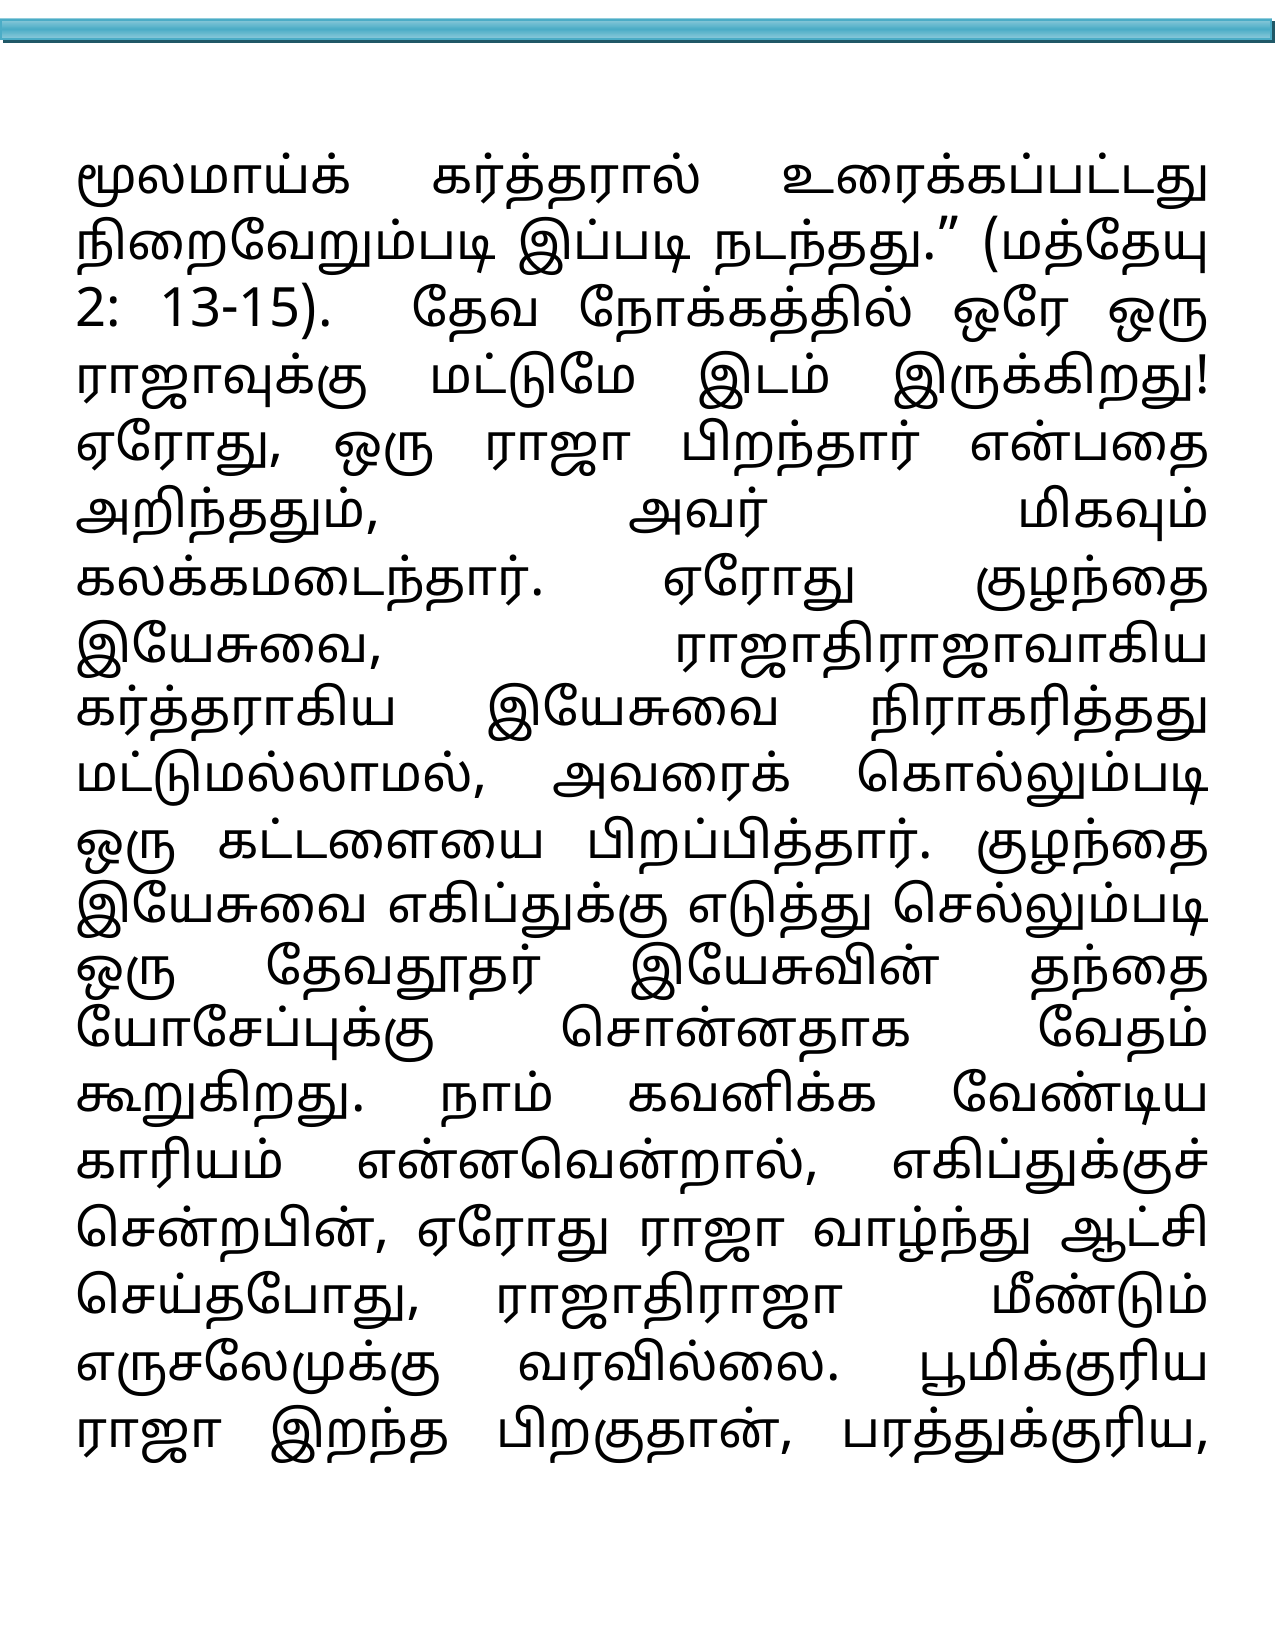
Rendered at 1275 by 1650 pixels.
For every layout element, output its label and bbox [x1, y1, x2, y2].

text [75, 150, 1209, 1468]
